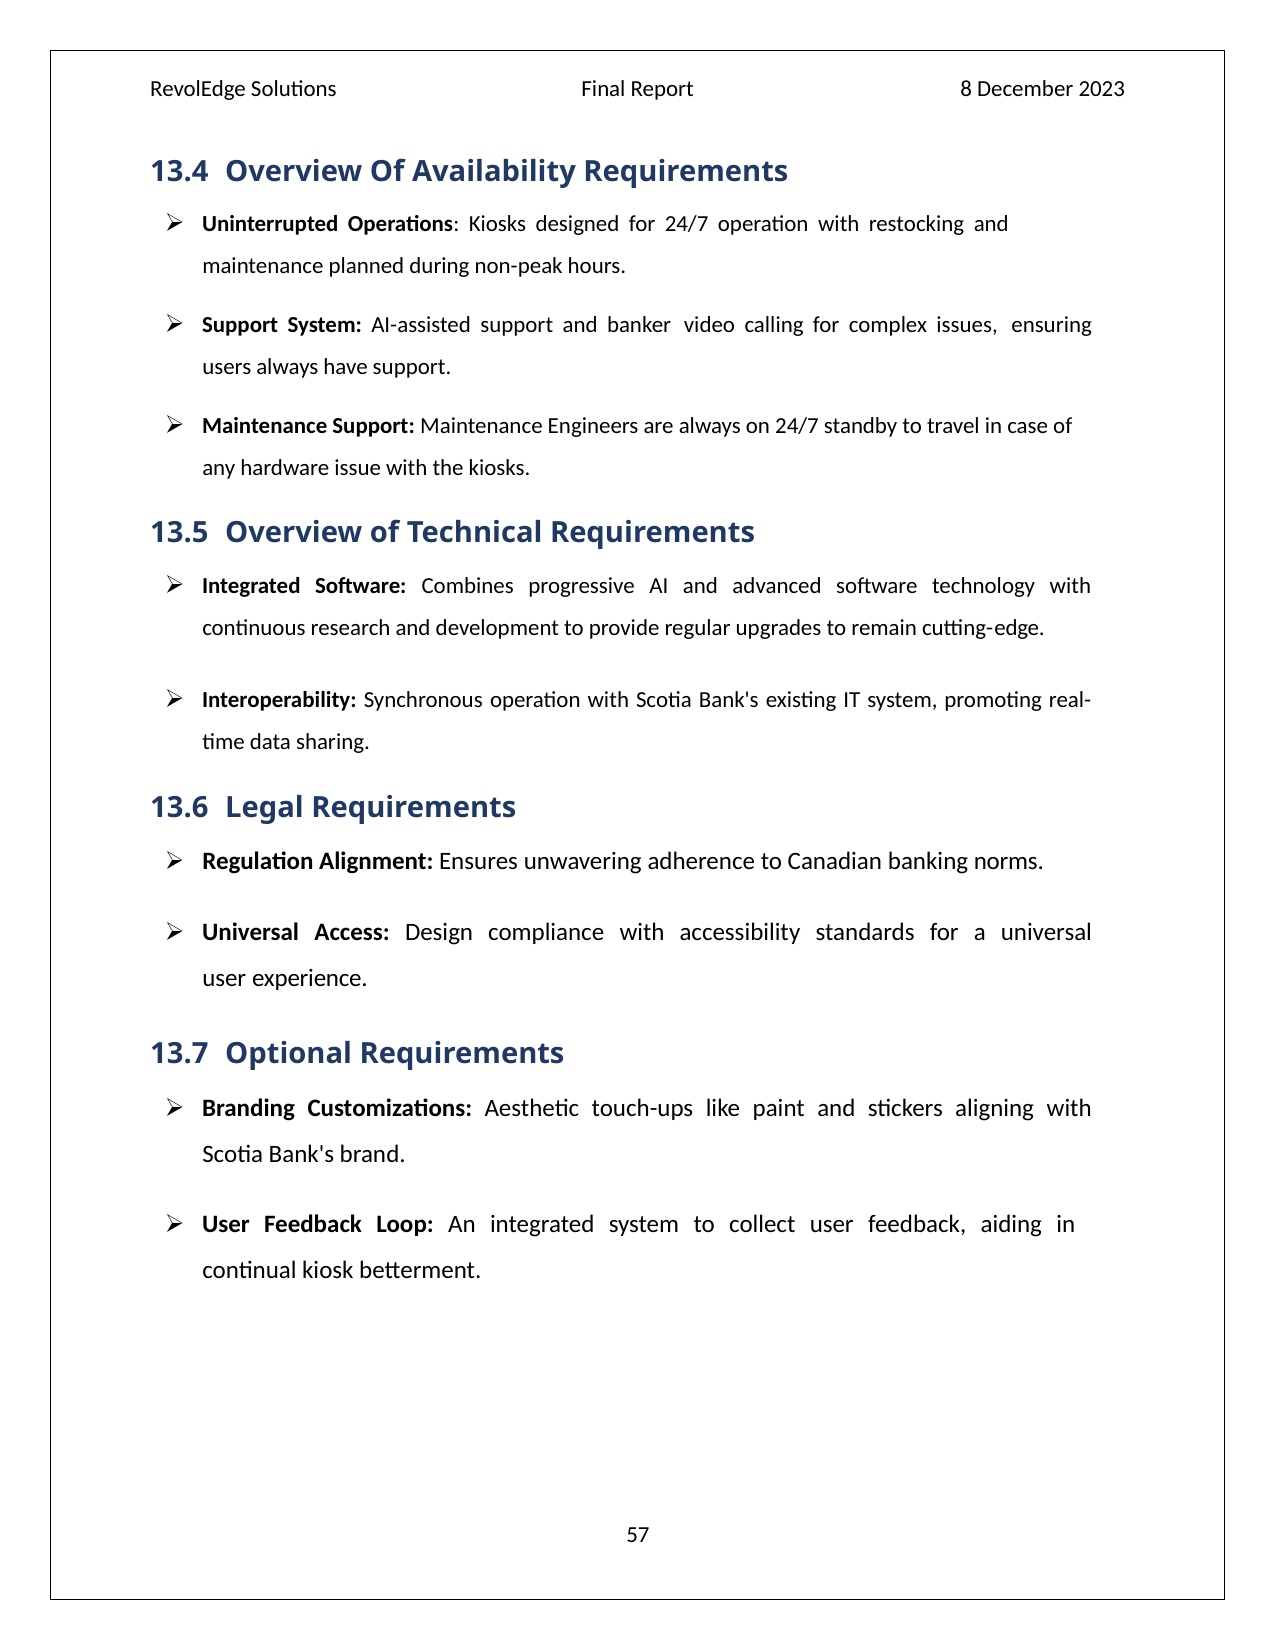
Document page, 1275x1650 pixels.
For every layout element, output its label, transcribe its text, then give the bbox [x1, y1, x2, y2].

subtitle Overview of Technical Requirements [150, 511, 1125, 551]
list Regulation Alignment: Ensures unwavering adherence to Canadian banking norms. [164, 845, 1125, 876]
list Maintenance Support: Maintenance Engineers are always on 24/7 standby to travel in case of any hardware issue with the kiosks. [164, 411, 1092, 481]
list Integrated Software: Combines progressive AI and advanced software technology with continuous research and development to provide regular upgrades to remain cutting-edge. [164, 571, 1092, 641]
subtitle Overview Of Availability Requirements [150, 150, 1125, 190]
list Branding Customizations: Aesthetic touch-ups like paint and stickers aligning with Scotia Bank's brand. [164, 1092, 1092, 1168]
list Uninterrupted Operations: Kiosks designed for 24/7 operation with restocking and maintenance planned during non-peak hours. [164, 209, 1091, 279]
subtitle Legal Requirements [150, 786, 1125, 826]
list User Feedback Loop: An integrated system to collect user feedback, aiding in continual kiosk betterment. [164, 1208, 1076, 1285]
subtitle Optional Requirements [150, 1033, 1125, 1072]
list Support System: AI-assisted support and banker video calling for complex issues, ensuring users always have support. [164, 310, 1092, 380]
list Interoperability: Synchronous operation with Scotia Bank's existing IT system, promoting real-time data sharing. [164, 685, 1092, 755]
list Universal Access: Design compliance with accessibility standards for a universal user experience. [164, 916, 1092, 992]
